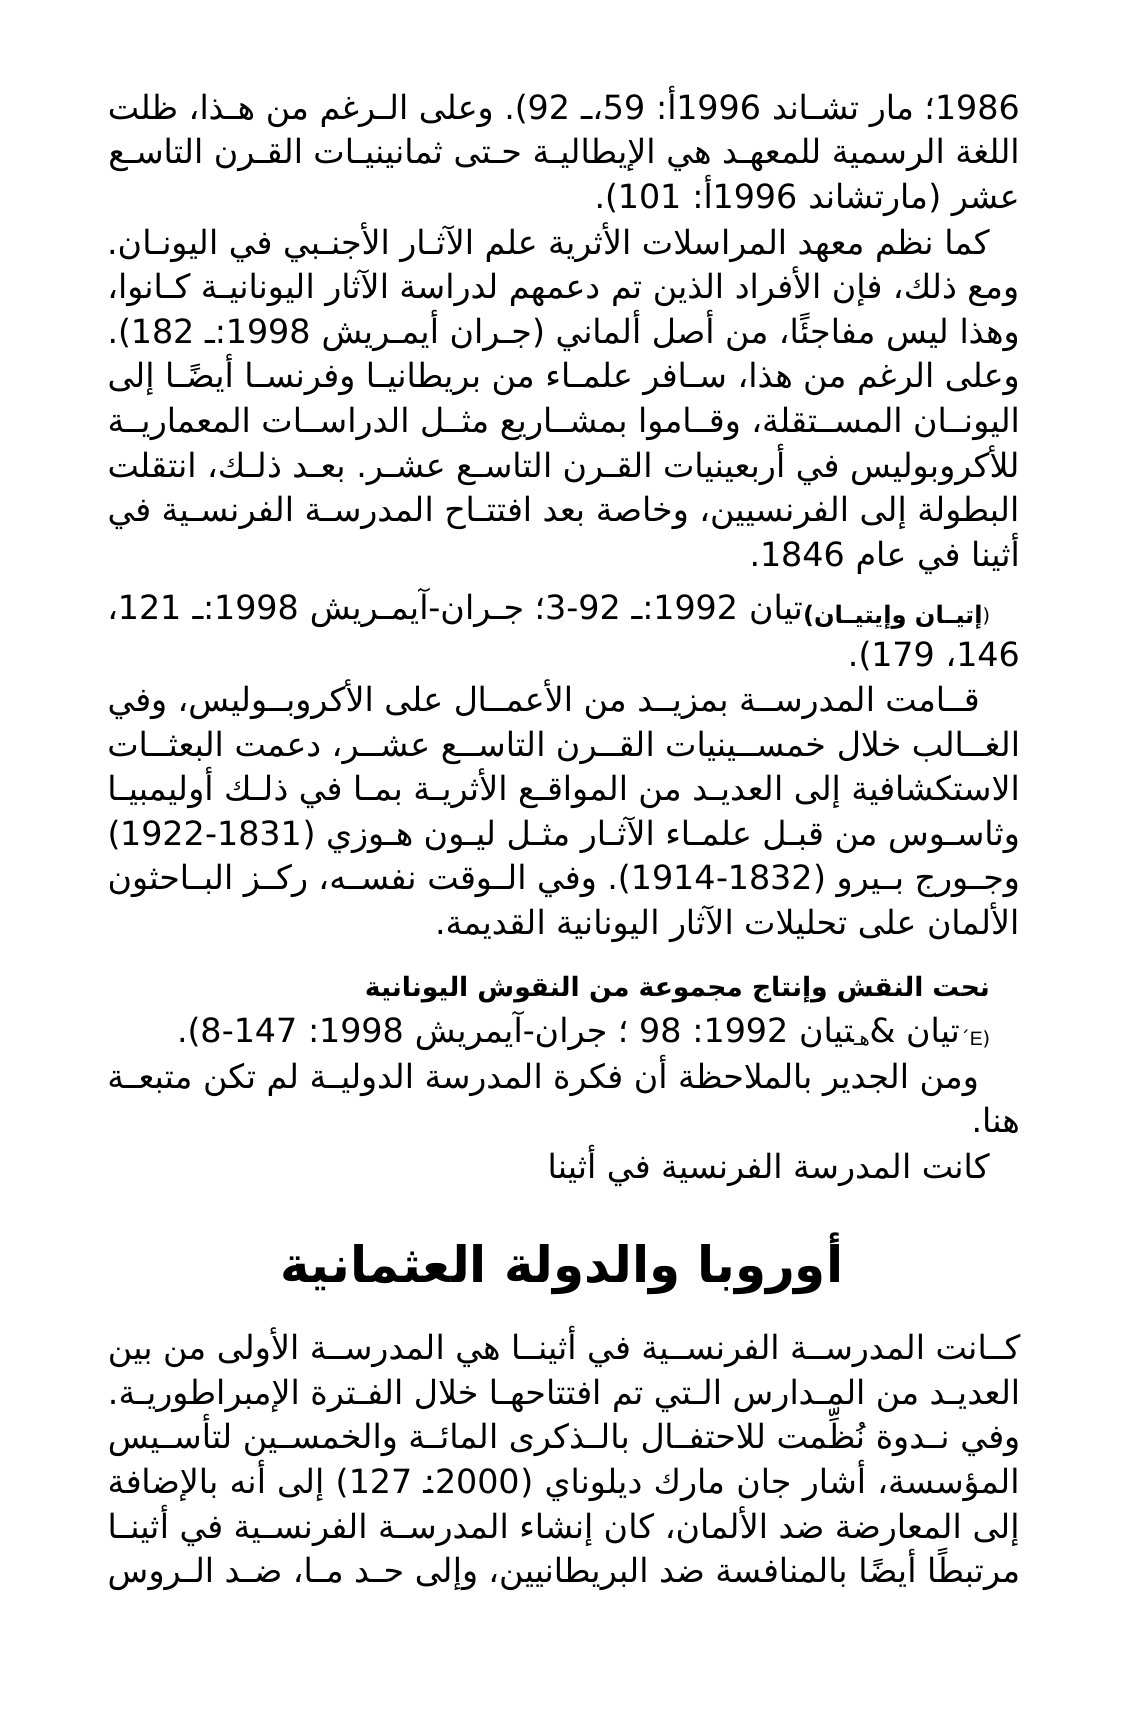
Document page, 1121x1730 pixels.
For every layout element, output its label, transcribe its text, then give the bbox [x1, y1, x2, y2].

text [108, 88, 1020, 216]
text قامت المدرسة بمزيد من الأعمال على الأكروبوليس، وفي الغالب خلال خمسينيات القرن التاسع عشر، دعمت البعثات الاستكشافية إلى العديد من المواقع الأثرية بما في ذلك أوليمبيا وثاسوس من قبل علماء الآثار مثل ليون هوزي (1831-1922) وجورج بيرو (1832-1914). وفي الوقت نفسه، ركز الباحثون الألمان على تحليلات الآثار اليونانية القديمة. [107, 681, 1020, 942]
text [108, 1329, 1020, 1591]
text (إتيان وإيتيان)تيان 1992: 92-3؛ جران-آيمريش 1998: 121، 146، 179). [107, 581, 1020, 674]
text كما نظم معهد المراسلات الأثرية علم الآثار الأجنبي في اليونان. ومع ذلك، فإن الأفراد الذين تم دعمهم لدراسة الآثار اليونانية كانوا، وهذا ليس مفاجئًا، من أصل ألماني (جران أيمريش 1998: 182). وعلى الرغم من هذا، سافر علماء من بريطانيا وفرنسا أيضًا إلى اليونان المستقلة، وقاموا بمشاريع مثل الدراسات المعمارية للأكروبوليس في أربعينيات القرن التاسع عشر. بعد ذلك، انتقلت البطولة إلى الفرنسيين، وخاصة بعد افتتاح المدرسة الفرنسية في أثينا في عام 1846. [107, 223, 1020, 574]
text (E´تيان &هـتيان 1992: 98 ؛ جران-آيمريش 1998: 147-8). [107, 1011, 1020, 1050]
text أوروبا والدولة العثمانية [102, 1236, 1022, 1294]
text نحت النقش وإنتاج مجموعة من النقوش اليونانية [107, 949, 1020, 1002]
text ومن الجدير بالملاحظة أن فكرة المدرسة الدولية لم تكن متبعة هنا. [107, 1057, 1020, 1141]
text كانت المدرسة الفرنسية في أثينا [107, 1147, 1020, 1186]
